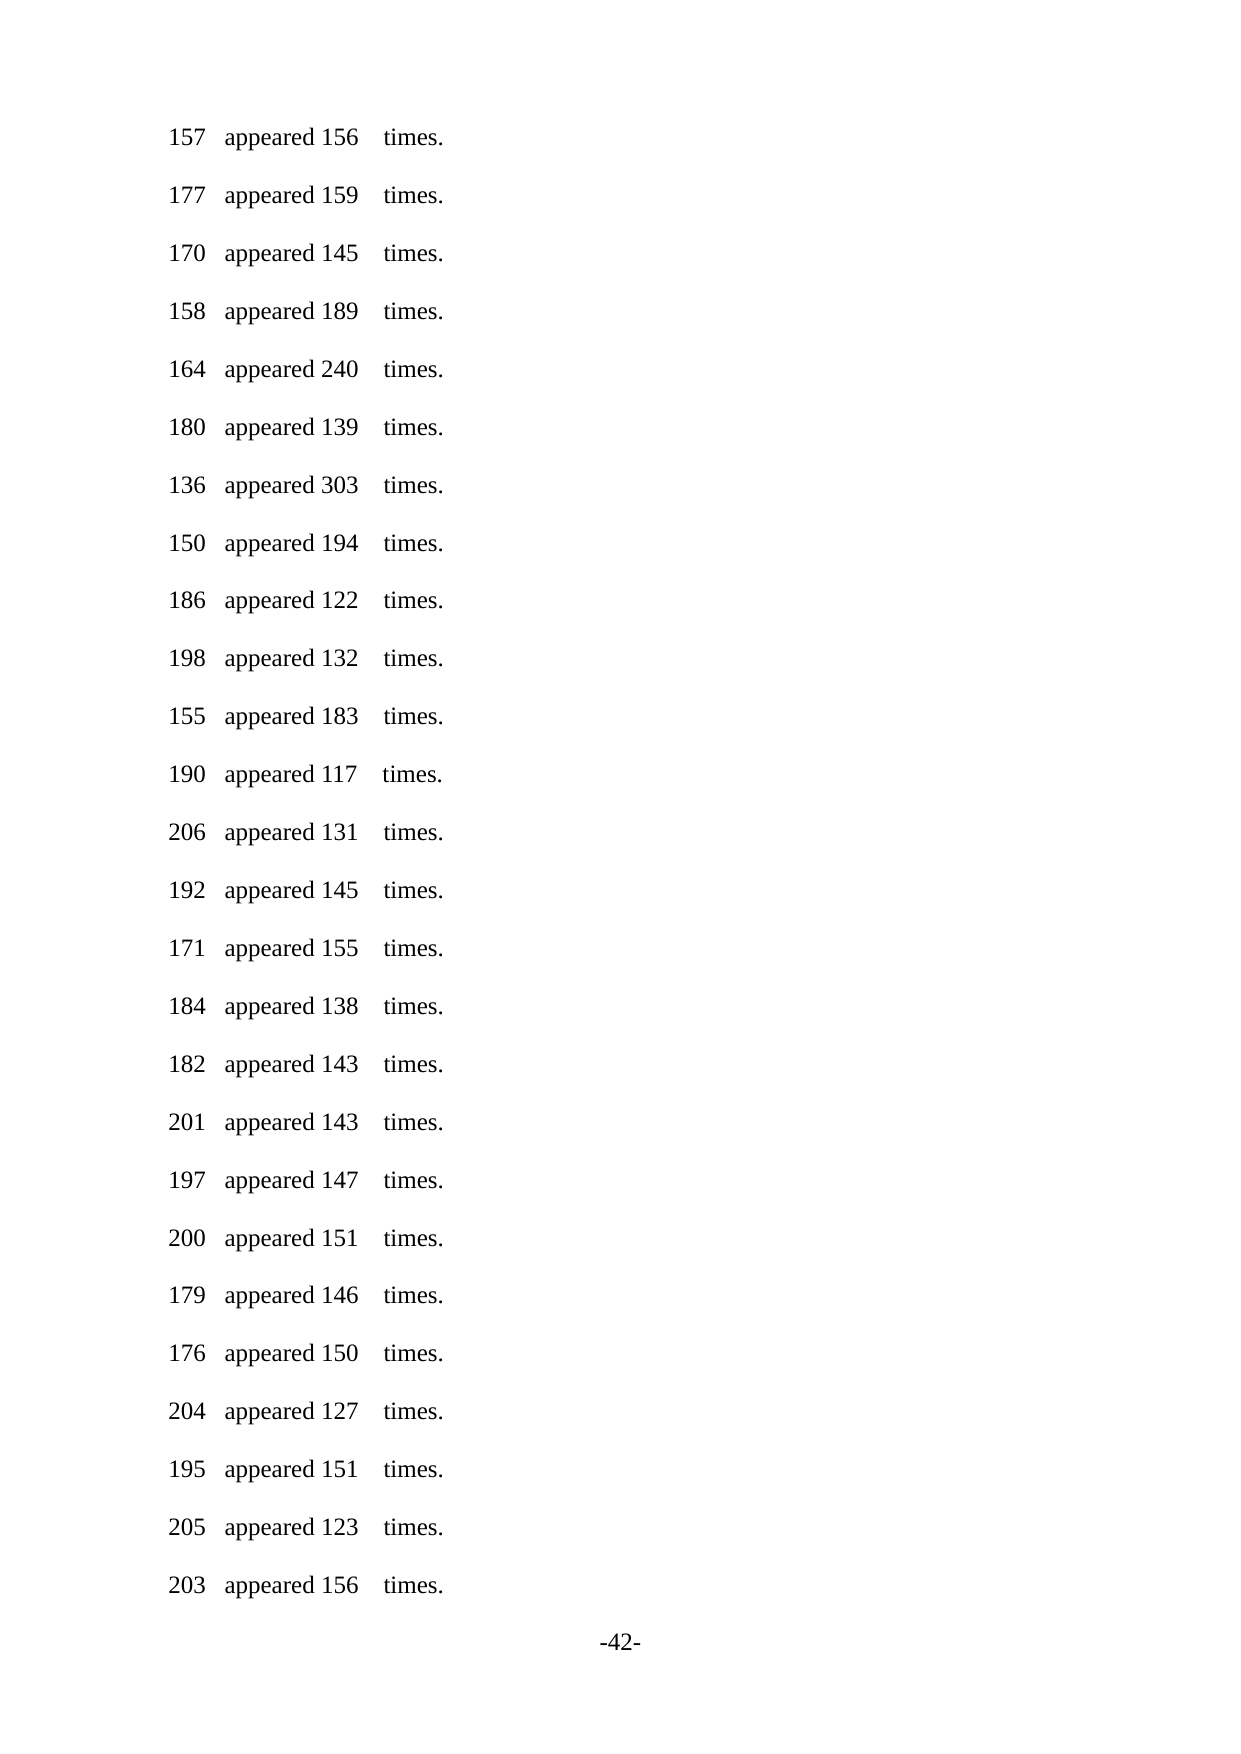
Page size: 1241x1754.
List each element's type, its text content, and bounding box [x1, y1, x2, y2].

text 201 appeared 143 times. [118, 1107, 1122, 1136]
text 205 appeared 123 times. [118, 1512, 1122, 1541]
text 195 appeared 151 times. [118, 1454, 1122, 1483]
text 182 appeared 143 times. [118, 1049, 1122, 1078]
text 197 appeared 147 times. [118, 1165, 1122, 1193]
text 206 appeared 131 times. [118, 817, 1122, 846]
text 198 appeared 132 times. [118, 643, 1122, 672]
text 155 appeared 183 times. [118, 701, 1122, 730]
text 158 appeared 189 times. [118, 296, 1122, 325]
text 171 appeared 155 times. [118, 933, 1122, 962]
text 180 appeared 139 times. [118, 412, 1122, 441]
text 164 appeared 240 times. [118, 354, 1122, 383]
text 157 appeared 156 times. [118, 122, 1122, 151]
text 192 appeared 145 times. [118, 875, 1122, 904]
text 203 appeared 156 times. [118, 1570, 1122, 1599]
text 200 appeared 151 times. [118, 1223, 1122, 1251]
text 176 appeared 150 times. [118, 1338, 1122, 1367]
text 136 appeared 303 times. [118, 470, 1122, 498]
text 170 appeared 145 times. [118, 238, 1122, 267]
text 150 appeared 194 times. [118, 528, 1122, 556]
text 177 appeared 159 times. [118, 180, 1122, 209]
text 179 appeared 146 times. [118, 1281, 1122, 1309]
text 186 appeared 122 times. [118, 586, 1122, 614]
text 204 appeared 127 times. [118, 1396, 1122, 1425]
text 190 appeared 117 times. [118, 759, 1122, 788]
text 184 appeared 138 times. [118, 991, 1122, 1020]
